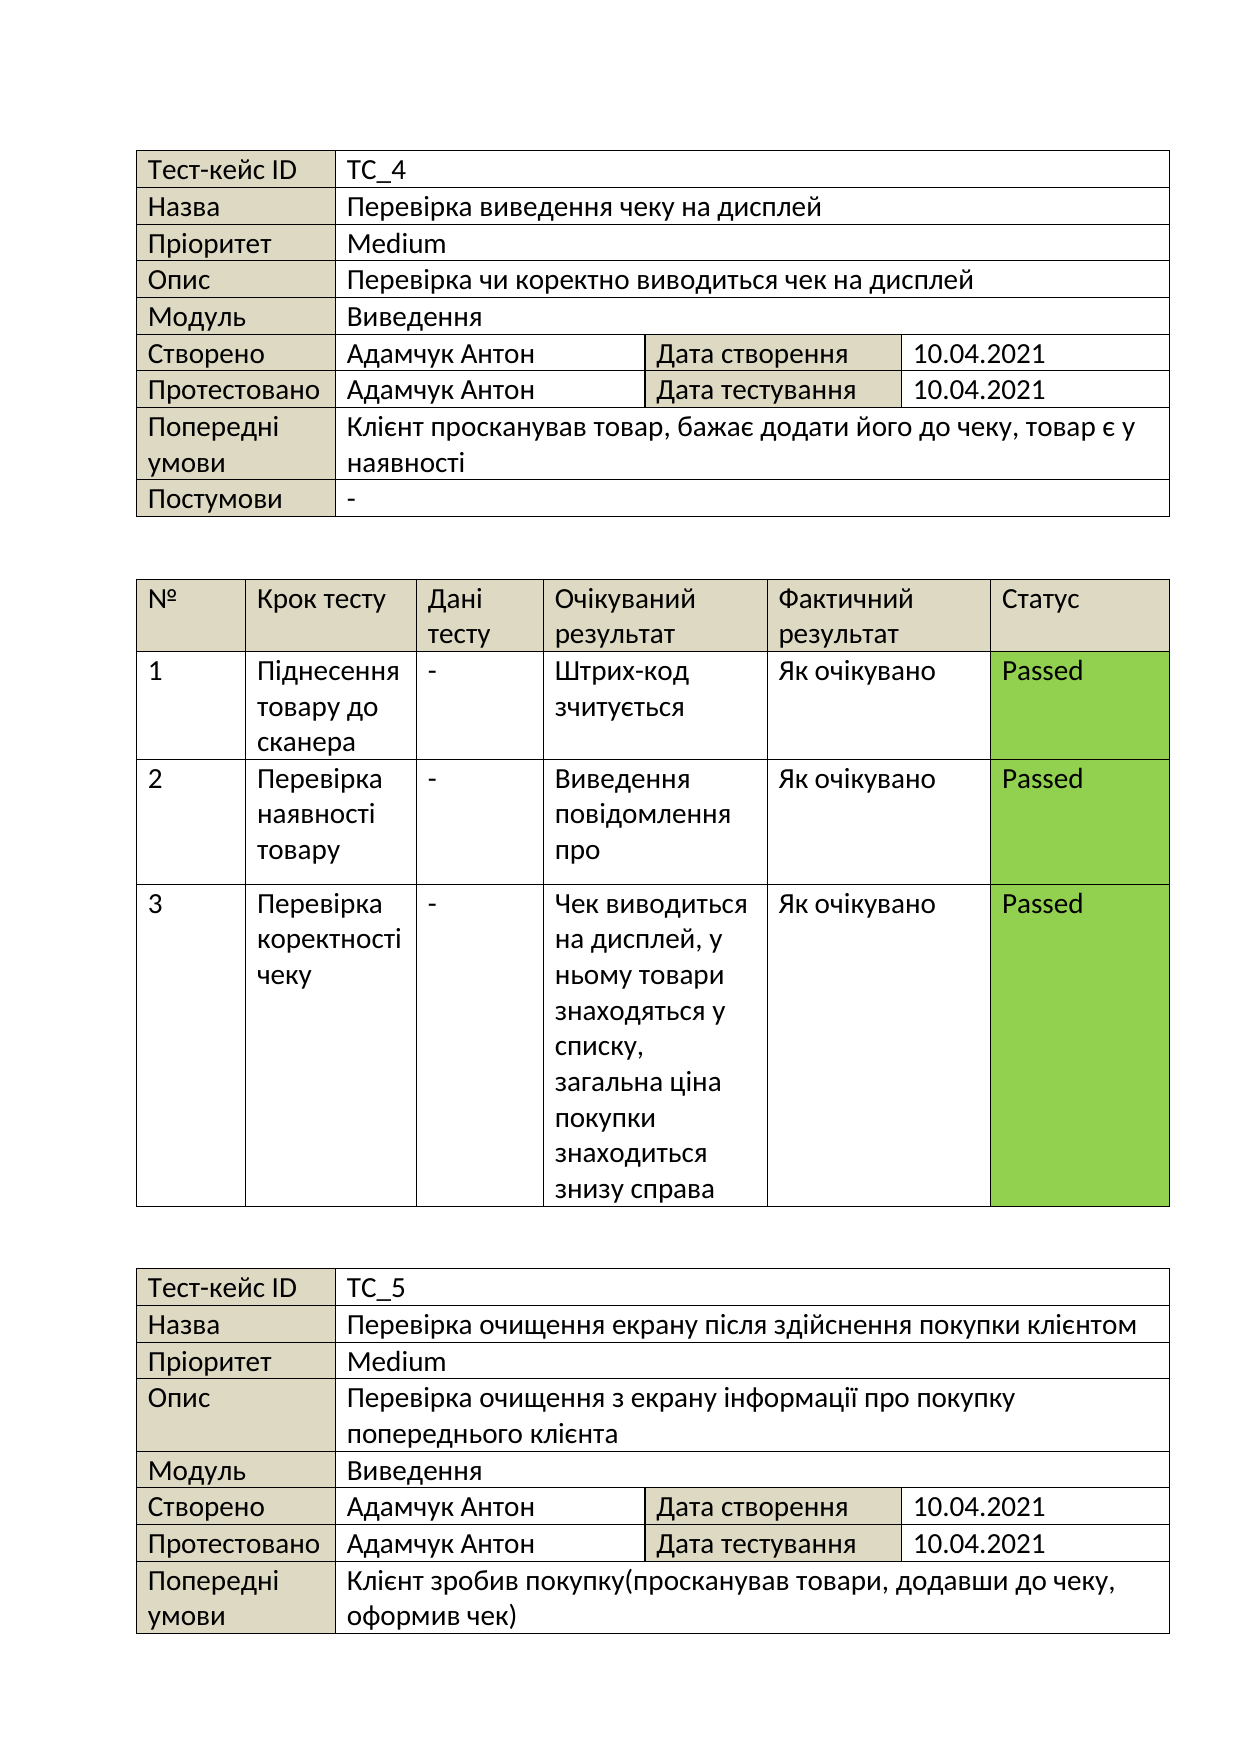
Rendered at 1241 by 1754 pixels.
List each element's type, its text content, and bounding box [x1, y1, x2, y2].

table_cell Пріоритет [137, 1343, 335, 1378]
table_header ТС_4 [336, 151, 1169, 187]
table_cell Назва [137, 188, 335, 224]
table_cell Як очікувано [768, 885, 990, 1206]
table_cell Постумови [137, 480, 335, 516]
table_cell - [417, 885, 543, 1206]
table_cell Чек виводиться на дисплей, у ньому товари знаходяться у списку, загальна ціна покупки знаходиться знизу справа [544, 885, 767, 1206]
table_cell 10.04.2021 [902, 1488, 1169, 1524]
table_cell 10.04.2021 [902, 335, 1169, 370]
table_cell Адамчук Антон [336, 371, 644, 407]
table_cell - [336, 480, 1169, 516]
table_cell Перевірка наявності товару [246, 760, 416, 884]
table_cell Попередні умови [137, 408, 335, 479]
table_cell Створено [137, 335, 335, 370]
table_header Крок тесту [246, 580, 416, 651]
table_cell 3 [137, 885, 245, 1206]
table_cell 2 [137, 760, 245, 884]
table_cell Дата створення [646, 335, 901, 370]
table_header № [137, 580, 245, 651]
table_cell Дата тестування [646, 1525, 901, 1561]
table_cell Модуль [137, 298, 335, 334]
table_header Дані тесту [417, 580, 543, 651]
table_header ТС_5 [336, 1269, 1169, 1305]
table_cell Дата створення [646, 1488, 901, 1524]
table_header Фактичний результат [768, 580, 990, 651]
table_cell Протестовано [137, 1525, 335, 1561]
table_cell Перевірка виведення чеку на дисплей [336, 188, 1169, 224]
table_cell Medium [336, 225, 1169, 260]
table_cell 10.04.2021 [902, 1525, 1169, 1561]
table_cell Перевірка очищення екрану після здійснення покупки клієнтом [336, 1306, 1169, 1342]
table_cell Створено [137, 1488, 335, 1524]
table_cell Виведення [336, 1452, 1169, 1487]
table_header Очікуваний результат [544, 580, 767, 651]
table_cell - [417, 652, 543, 759]
table_cell Перевірка очищення з екрану інформації про покупку попереднього клієнта [336, 1379, 1169, 1451]
table_cell Опис [137, 1379, 335, 1451]
table_cell Назва [137, 1306, 335, 1342]
table_cell Виведення [336, 298, 1169, 334]
table_header Статус [991, 580, 1169, 651]
table_header Тест-кейс ID [137, 151, 335, 187]
table_cell Пріоритет [137, 225, 335, 260]
table_cell Passed [991, 885, 1169, 1206]
table_cell Виведення повідомлення про [544, 760, 767, 884]
table_cell Як очікувано [768, 652, 990, 759]
table_cell Попередні умови [137, 1562, 335, 1633]
table_cell Адамчук Антон [336, 1525, 644, 1561]
table_cell Medium [336, 1343, 1169, 1378]
table_cell 10.04.2021 [902, 371, 1169, 407]
table_cell Опис [137, 261, 335, 297]
table_cell Адамчук Антон [336, 1488, 644, 1524]
table_cell Модуль [137, 1452, 335, 1487]
table_cell Passed [991, 760, 1169, 884]
table_cell Клієнт зробив покупку(просканував товари, додавши до чеку, оформив чек) [336, 1562, 1169, 1633]
table_cell Перевірка коректності чеку [246, 885, 416, 1206]
table_header Тест-кейс ID [137, 1269, 335, 1305]
table_cell Штрих-код зчитується [544, 652, 767, 759]
table_cell Перевірка чи коректно виводиться чек на дисплей [336, 261, 1169, 297]
table_cell Дата тестування [646, 371, 901, 407]
table_cell Протестовано [137, 371, 335, 407]
table_cell - [417, 760, 543, 884]
table_cell 1 [137, 652, 245, 759]
table_cell Клієнт просканував товар, бажає додати його до чеку, товар є у наявності [336, 408, 1169, 479]
table_cell Як очікувано [768, 760, 990, 884]
table_cell Адамчук Антон [336, 335, 644, 370]
table_cell Passed [991, 652, 1169, 759]
table_cell Піднесення товару до сканера [246, 652, 416, 759]
